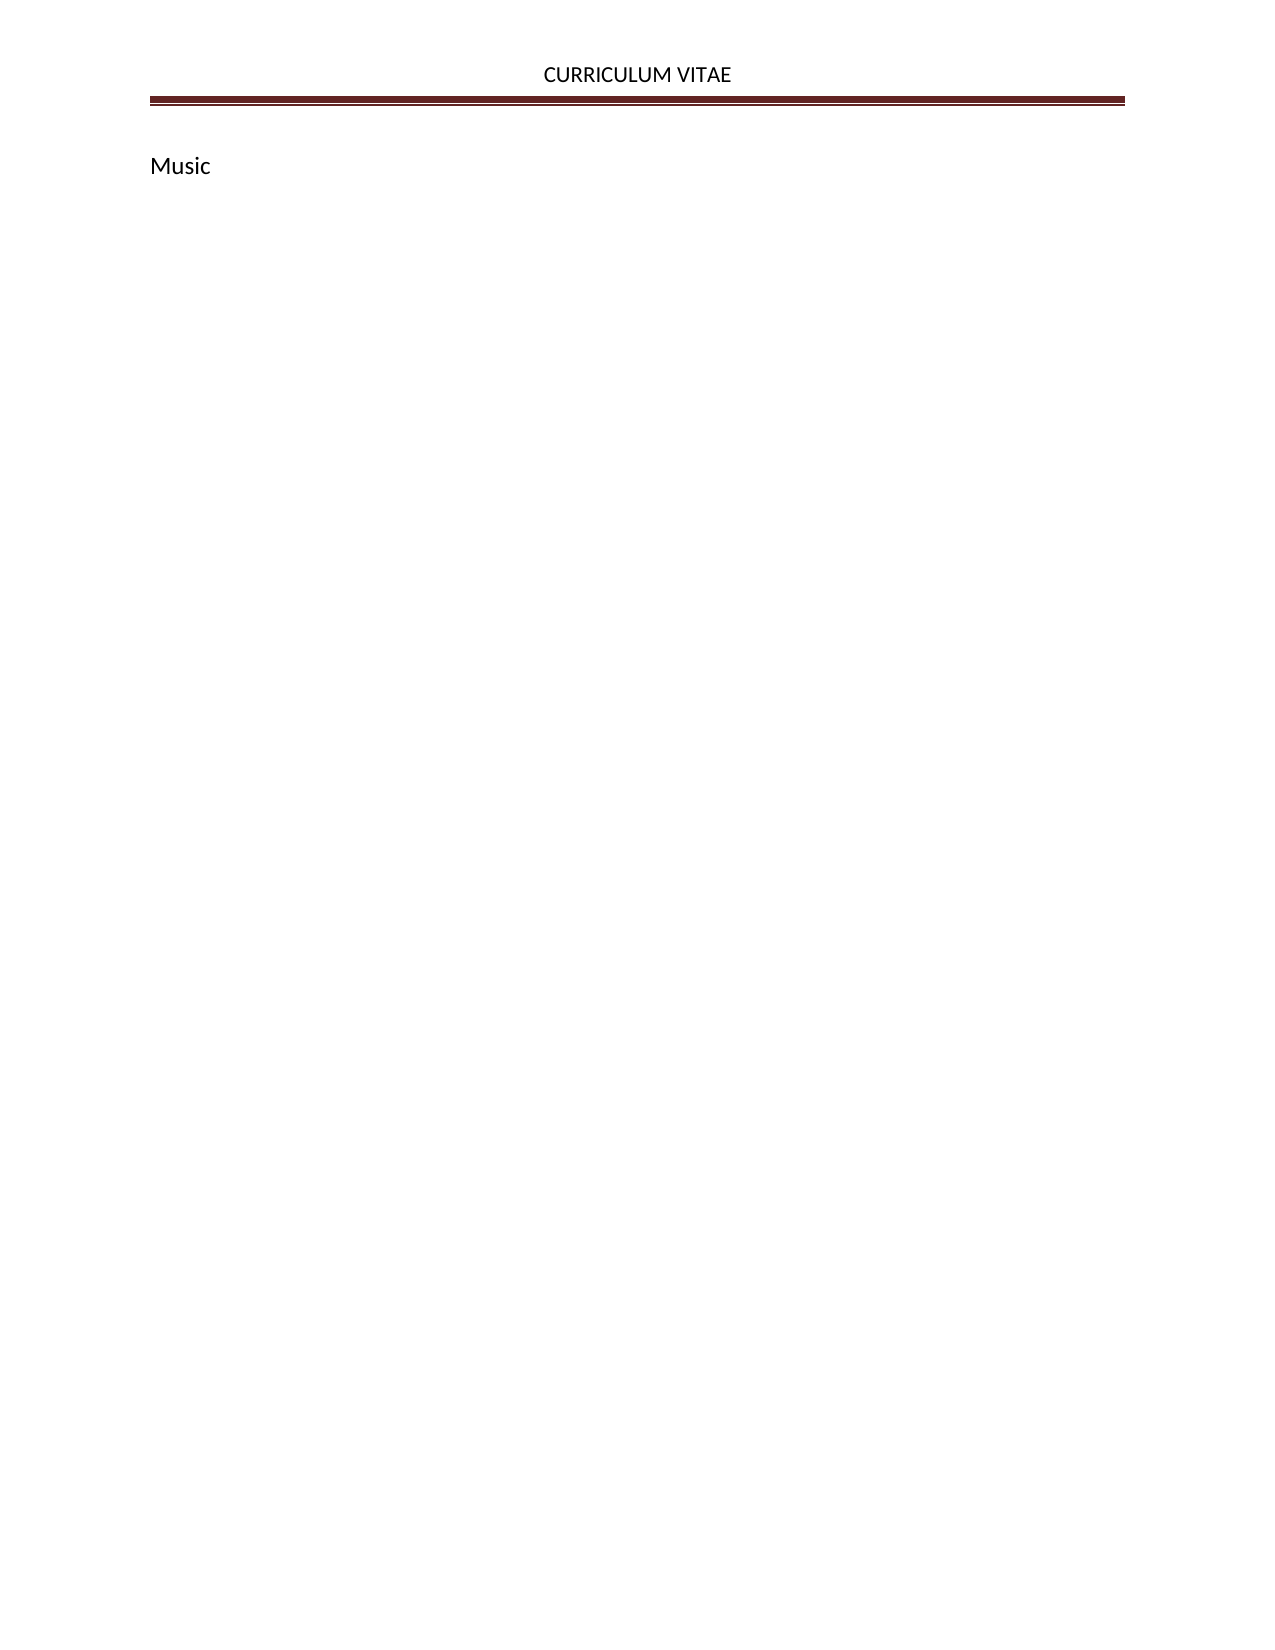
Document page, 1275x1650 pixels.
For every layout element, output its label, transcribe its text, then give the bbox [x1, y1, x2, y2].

text Music [150, 150, 1125, 181]
